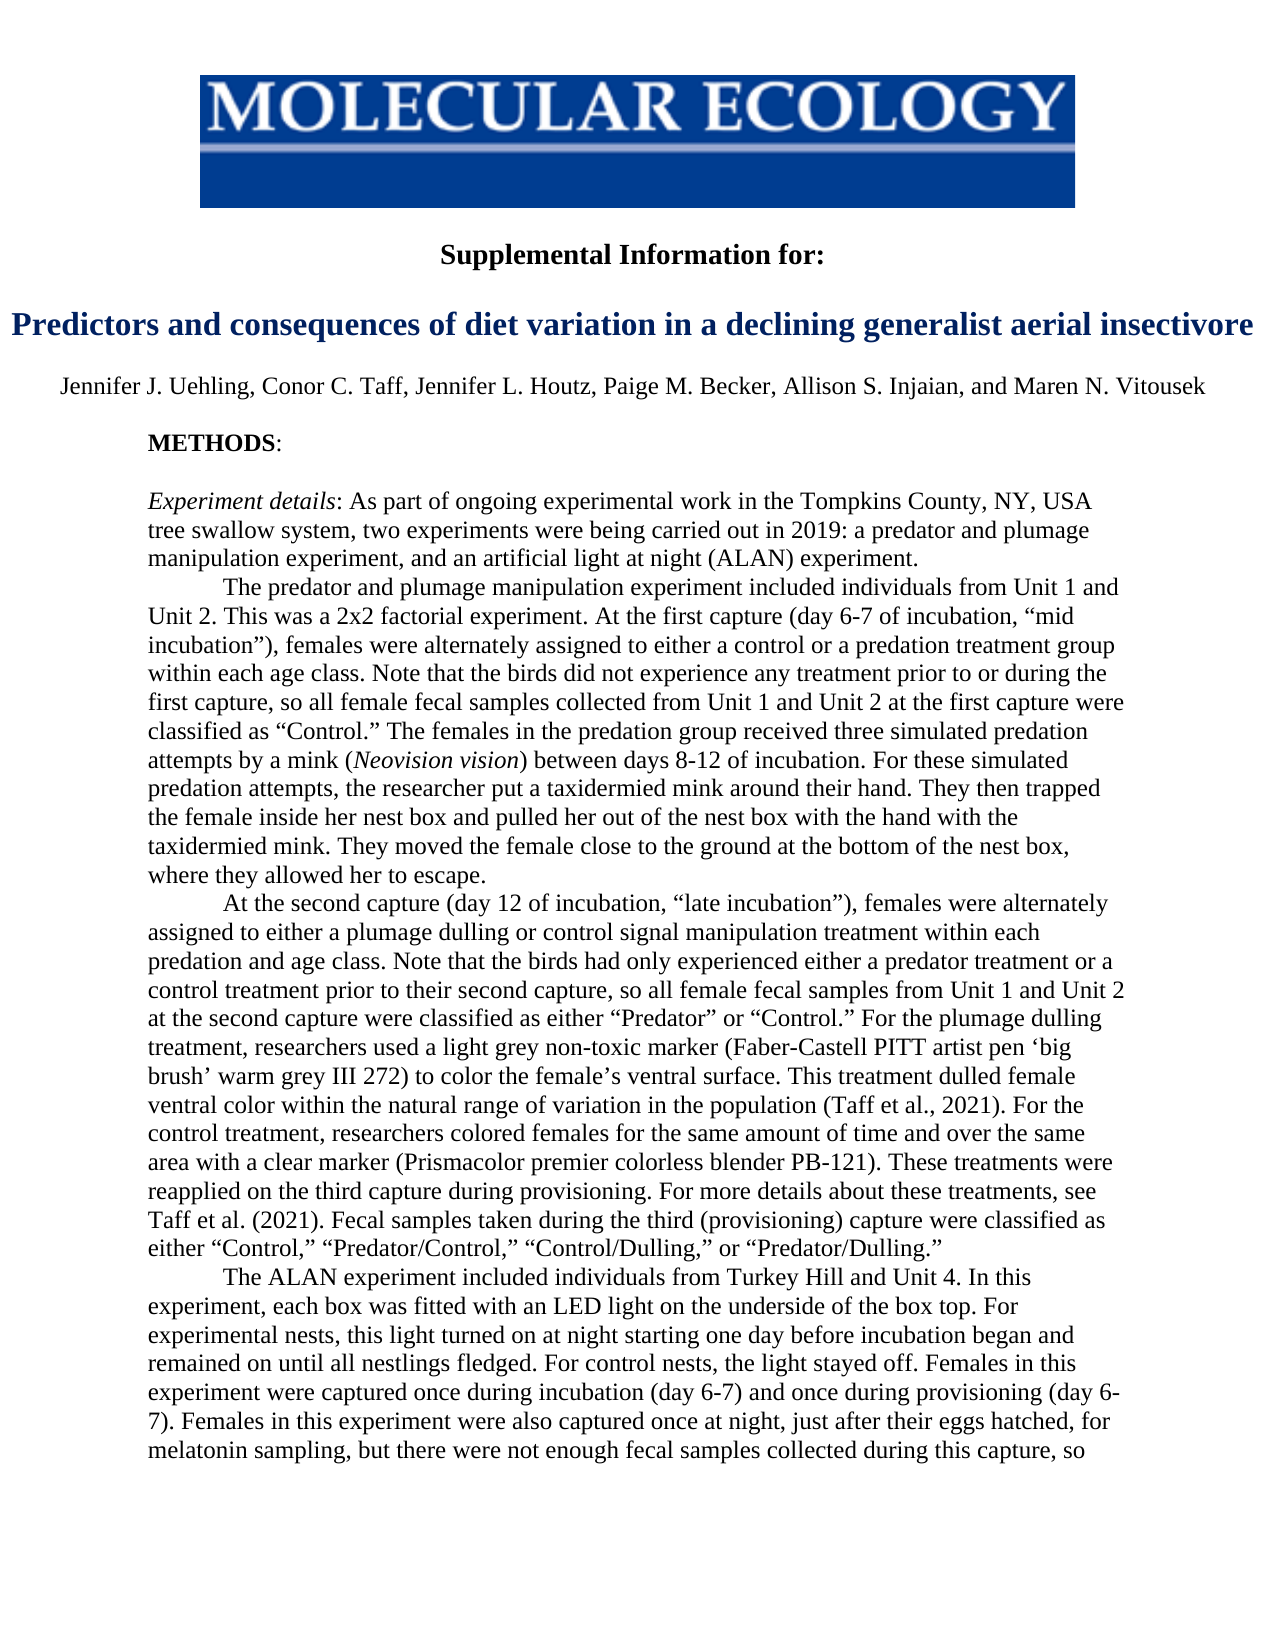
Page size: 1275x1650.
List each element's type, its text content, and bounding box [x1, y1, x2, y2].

text Predictors and consequences of diet variation in a declining generalist aerial insectivore [7, 304, 1259, 342]
text At the second capture (day 12 of incubation, “late incubation”), females were alternately assigned to either a plumage dulling or control signal manipulation treatment within each predation and age class. Note that the birds had only experienced either a predator treatment or a control treatment prior to their second capture, so all female fecal samples from Unit 1 and Unit 2 at the second capture were classified as either “Predator” or “Control.” For the plumage dulling treatment, researchers used a light grey non-toxic marker (Faber-Castell PITT artist pen ‘big brush’ warm grey III 272) to color the female’s ventral surface. This treatment dulled female ventral color within the natural range of variation in the population (Taff et al., 2021). For the control treatment, researchers colored females for the same amount of time and over the same area with a clear marker (Prismacolor premier colorless blender PB-121). These treatments were reapplied on the third capture during provisioning. For more details about these treatments, see Taff et al. (2021). Fecal samples taken during the third (provisioning) capture were classified as either “Control,” “Predator/Control,” “Control/Dulling,” or “Predator/Dulling.” [148, 888, 1127, 1262]
text Experiment details: As part of ongoing experimental work in the Tompkins County, NY, USA tree swallow system, two experiments were being carried out in 2019: a predator and plumage manipulation experiment, and an artificial light at night (ALAN) experiment. [148, 486, 1127, 572]
text The predator and plumage manipulation experiment included individuals from Unit 1 and Unit 2. This was a 2x2 factorial experiment. At the first capture (day 6-7 of incubation, “mid incubation”), females were alternately assigned to either a control or a predation treatment group within each age class. Note that the birds did not experience any treatment prior to or during the first capture, so all female fecal samples collected from Unit 1 and Unit 2 at the first capture were classified as “Control.” The females in the predation group received three simulated predation attempts by a mink (Neovision vision) between days 8-12 of incubation. For these simulated predation attempts, the researcher put a taxidermied mink around their hand. They then trapped the female inside her nest box and pulled her out of the nest box with the hand with the taxidermied mink. They moved the female close to the ground at the bottom of the nest box, where they allowed her to escape. [148, 572, 1127, 888]
picture [200, 75, 1075, 208]
text Jennifer J. Uehling, Conor C. Taff, Jennifer L. Houtz, Paige M. Becker, Allison S. Injaian, and Maren N. Vitousek [7, 371, 1259, 400]
text Supplemental Information for: [7, 237, 1259, 270]
text METHODS: [148, 428, 1127, 457]
